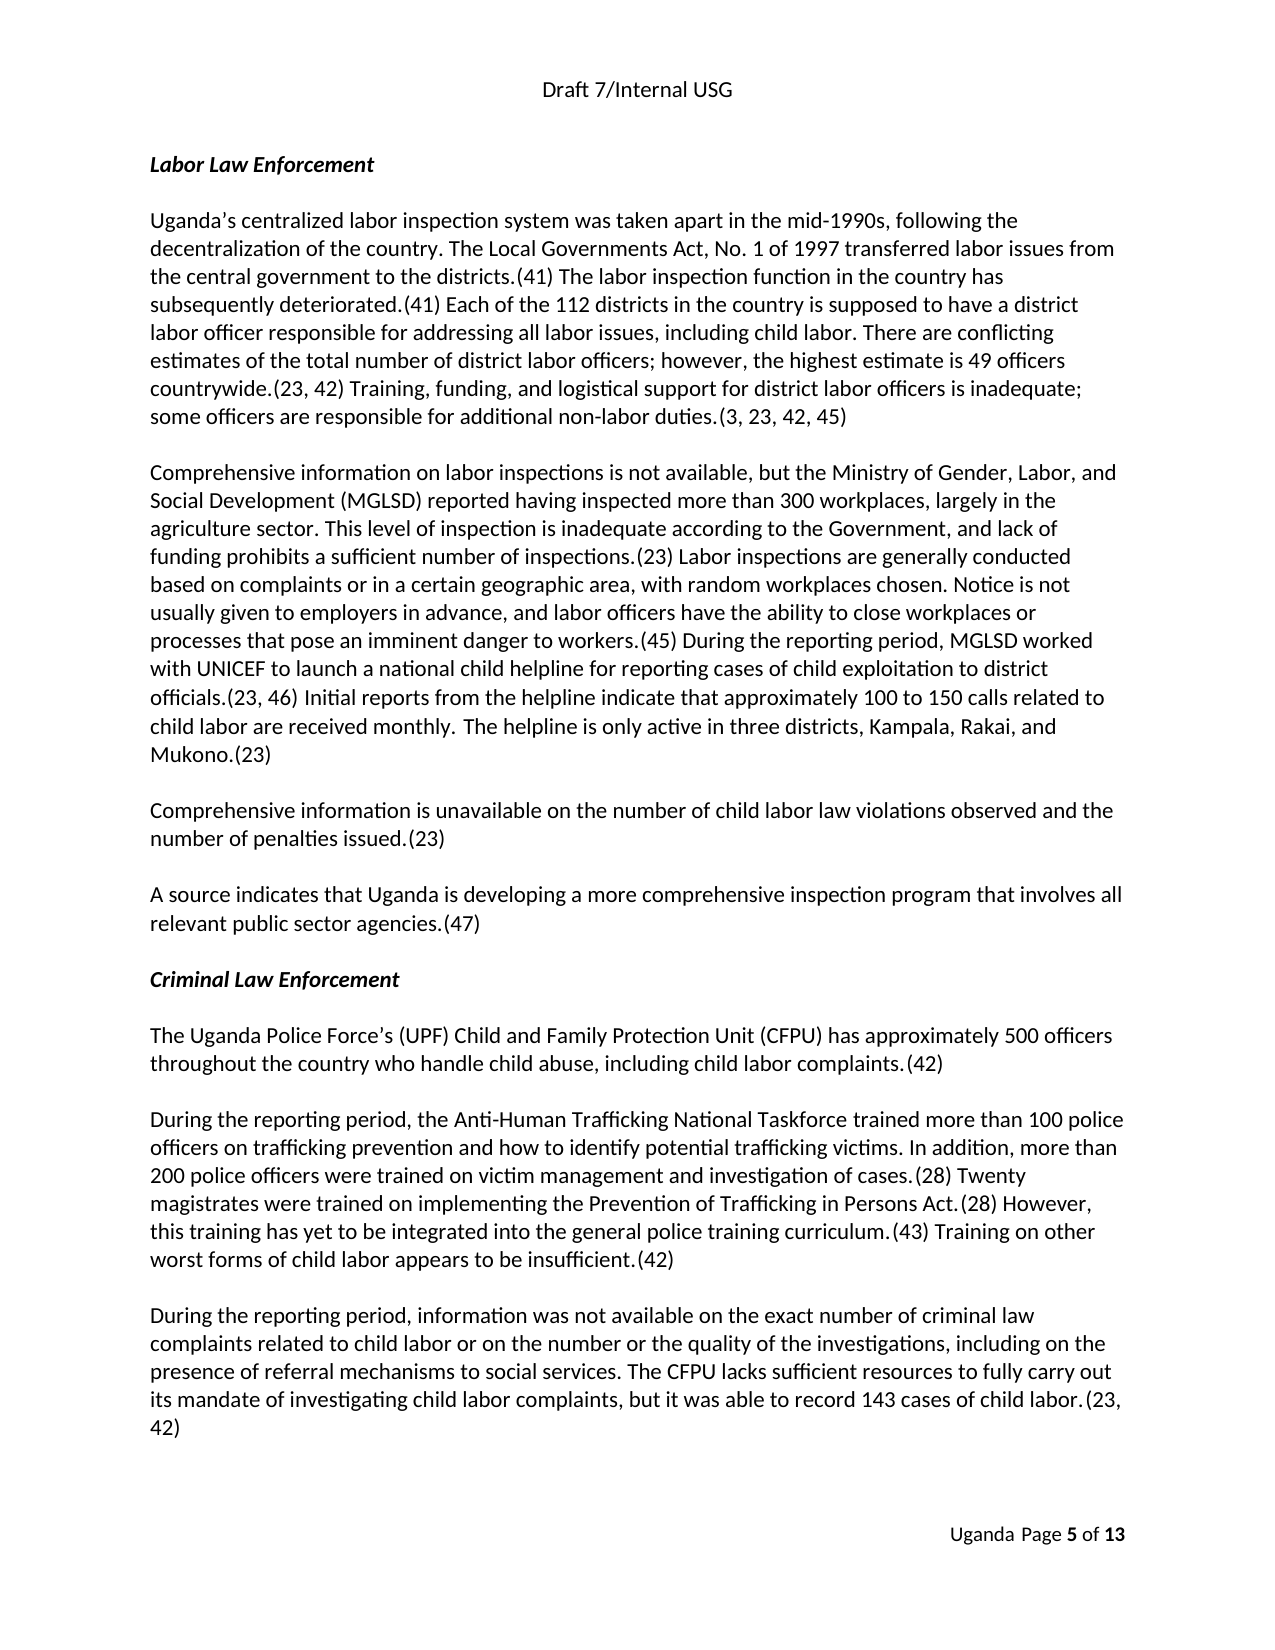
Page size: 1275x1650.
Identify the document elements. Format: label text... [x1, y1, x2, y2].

text The Uganda Police Force’s (UPF) Child and Family Protection Unit (CFPU) has approximately 500 officers throughout the country who handle child abuse, including child labor complaints.(42) [150, 1021, 1125, 1077]
text Comprehensive information is unavailable on the number of child labor law violations observed and the number of penalties issued.(23) [150, 797, 1125, 853]
text During the reporting period, information was not available on the exact number of criminal law complaints related to child labor or on the number or the quality of the investigations, including on the presence of referral mechanisms to social services. The CFPU lacks sufficient resources to fully carry out its mandate of investigating child labor complaints, but it was able to record 143 cases of child labor.(23, 42) [150, 1301, 1125, 1441]
text A source indicates that Uganda is developing a more comprehensive inspection program that involves all relevant public sector agencies.(47) [150, 881, 1125, 937]
text Labor Law Enforcement [150, 150, 1125, 178]
text Criminal Law Enforcement [150, 965, 1125, 993]
text Uganda’s centralized labor inspection system was taken apart in the mid-1990s, following the decentralization of the country. The Local Governments Act, No. 1 of 1997 transferred labor issues from the central government to the districts.(41) The labor inspection function in the country has subsequently deteriorated.(41) Each of the 112 districts in the country is supposed to have a district labor officer responsible for addressing all labor issues, including child labor. There are conflicting estimates of the total number of district labor officers; however, the highest estimate is 49 officers countrywide.(23, 42) Training, funding, and logistical support for district labor officers is inadequate; some officers are responsible for additional non-labor duties.(3, 23, 42, 45) [150, 206, 1125, 430]
text During the reporting period, the Anti-Human Trafficking National Taskforce trained more than 100 police officers on trafficking prevention and how to identify potential trafficking victims. In addition, more than 200 police officers were trained on victim management and investigation of cases.(28) Twenty magistrates were trained on implementing the Prevention of Trafficking in Persons Act.(28) However, this training has yet to be integrated into the general police training curriculum.(43) Training on other worst forms of child labor appears to be insufficient.(42) [150, 1105, 1125, 1273]
text Comprehensive information on labor inspections is not available, but the Ministry of Gender, Labor, and Social Development (MGLSD) reported having inspected more than 300 workplaces, largely in the agriculture sector. This level of inspection is inadequate according to the Government, and lack of funding prohibits a sufficient number of inspections.(23) Labor inspections are generally conducted based on complaints or in a certain geographic area, with random workplaces chosen. Notice is not usually given to employers in advance, and labor officers have the ability to close workplaces or processes that pose an imminent danger to workers.(45) During the reporting period, MGLSD worked with UNICEF to launch a national child helpline for reporting cases of child exploitation to district officials.(23, 46) Initial reports from the helpline indicate that approximately 100 to 150 calls related to child labor are received monthly. The helpline is only active in three districts, Kampala, Rakai, and Mukono.(23) [150, 458, 1125, 768]
